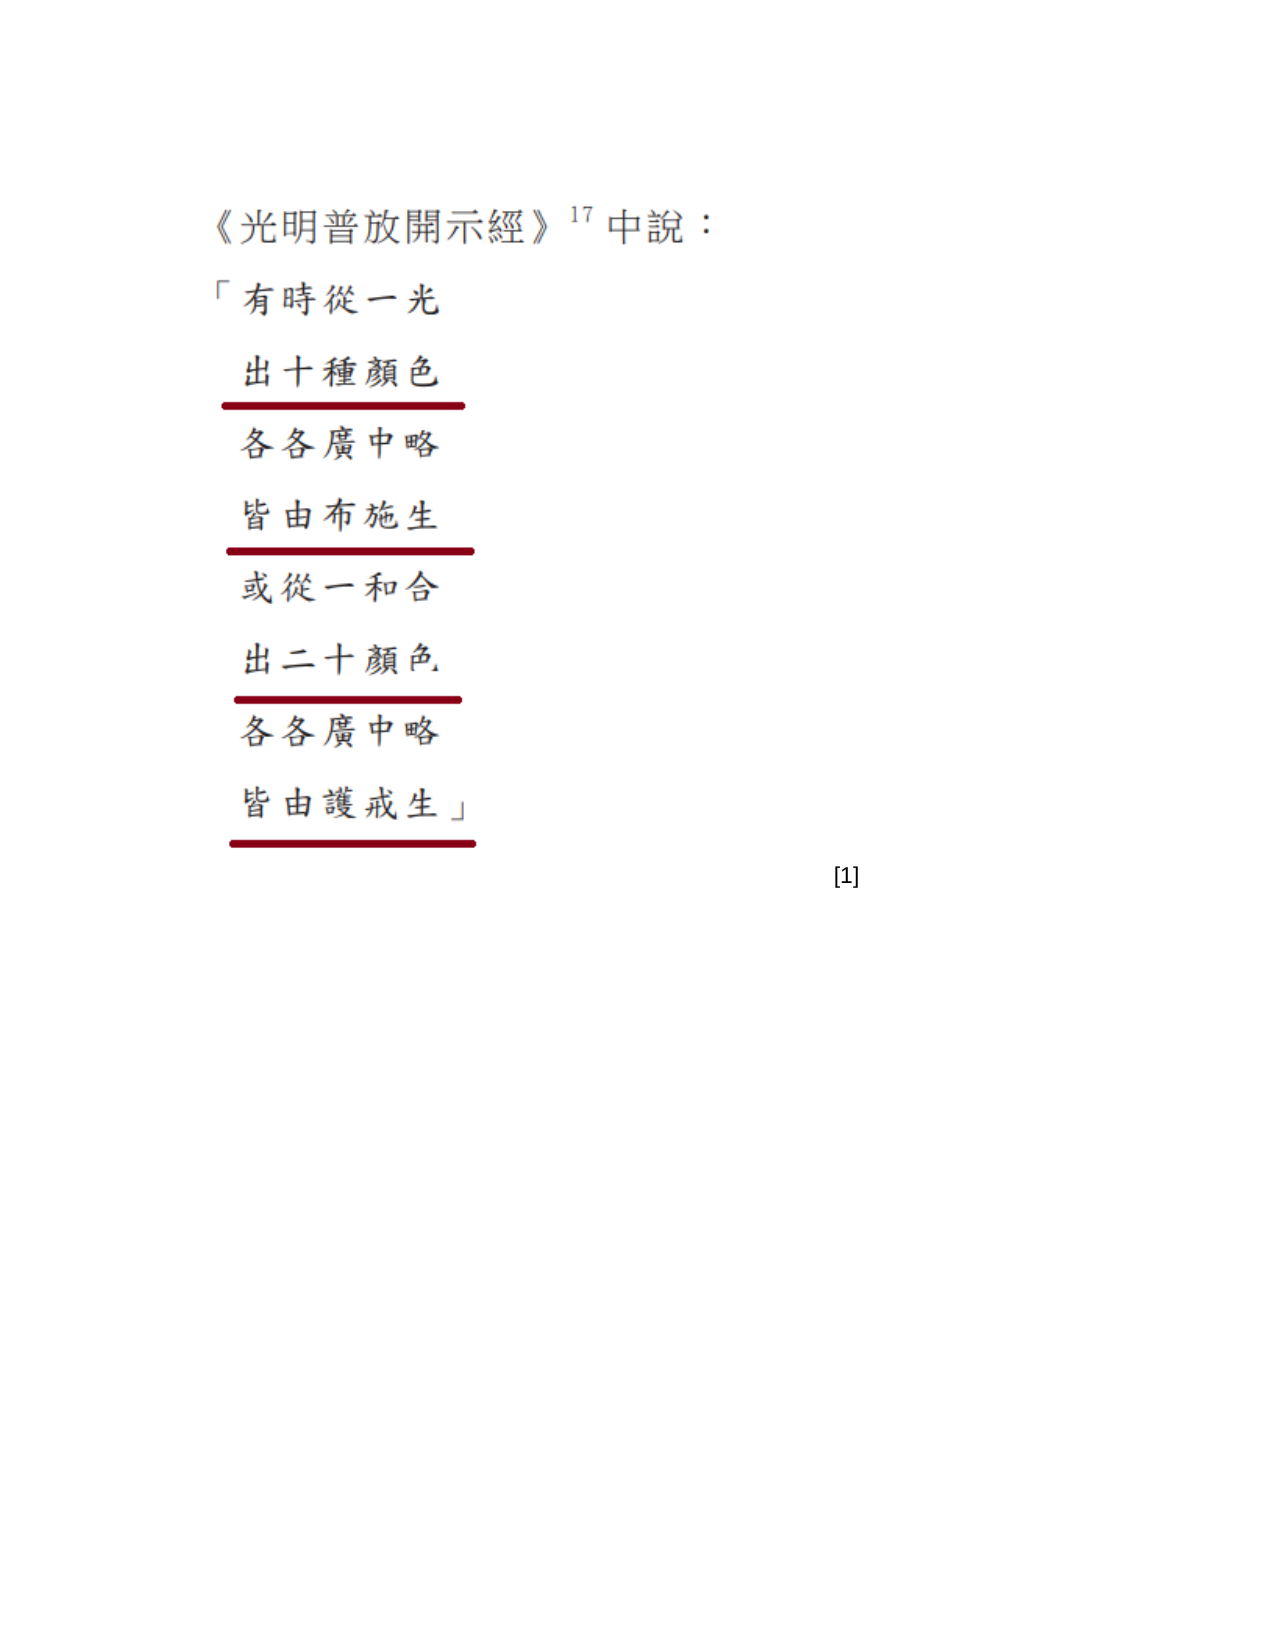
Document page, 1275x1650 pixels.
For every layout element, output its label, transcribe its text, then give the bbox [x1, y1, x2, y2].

picture [150, 150, 834, 884]
